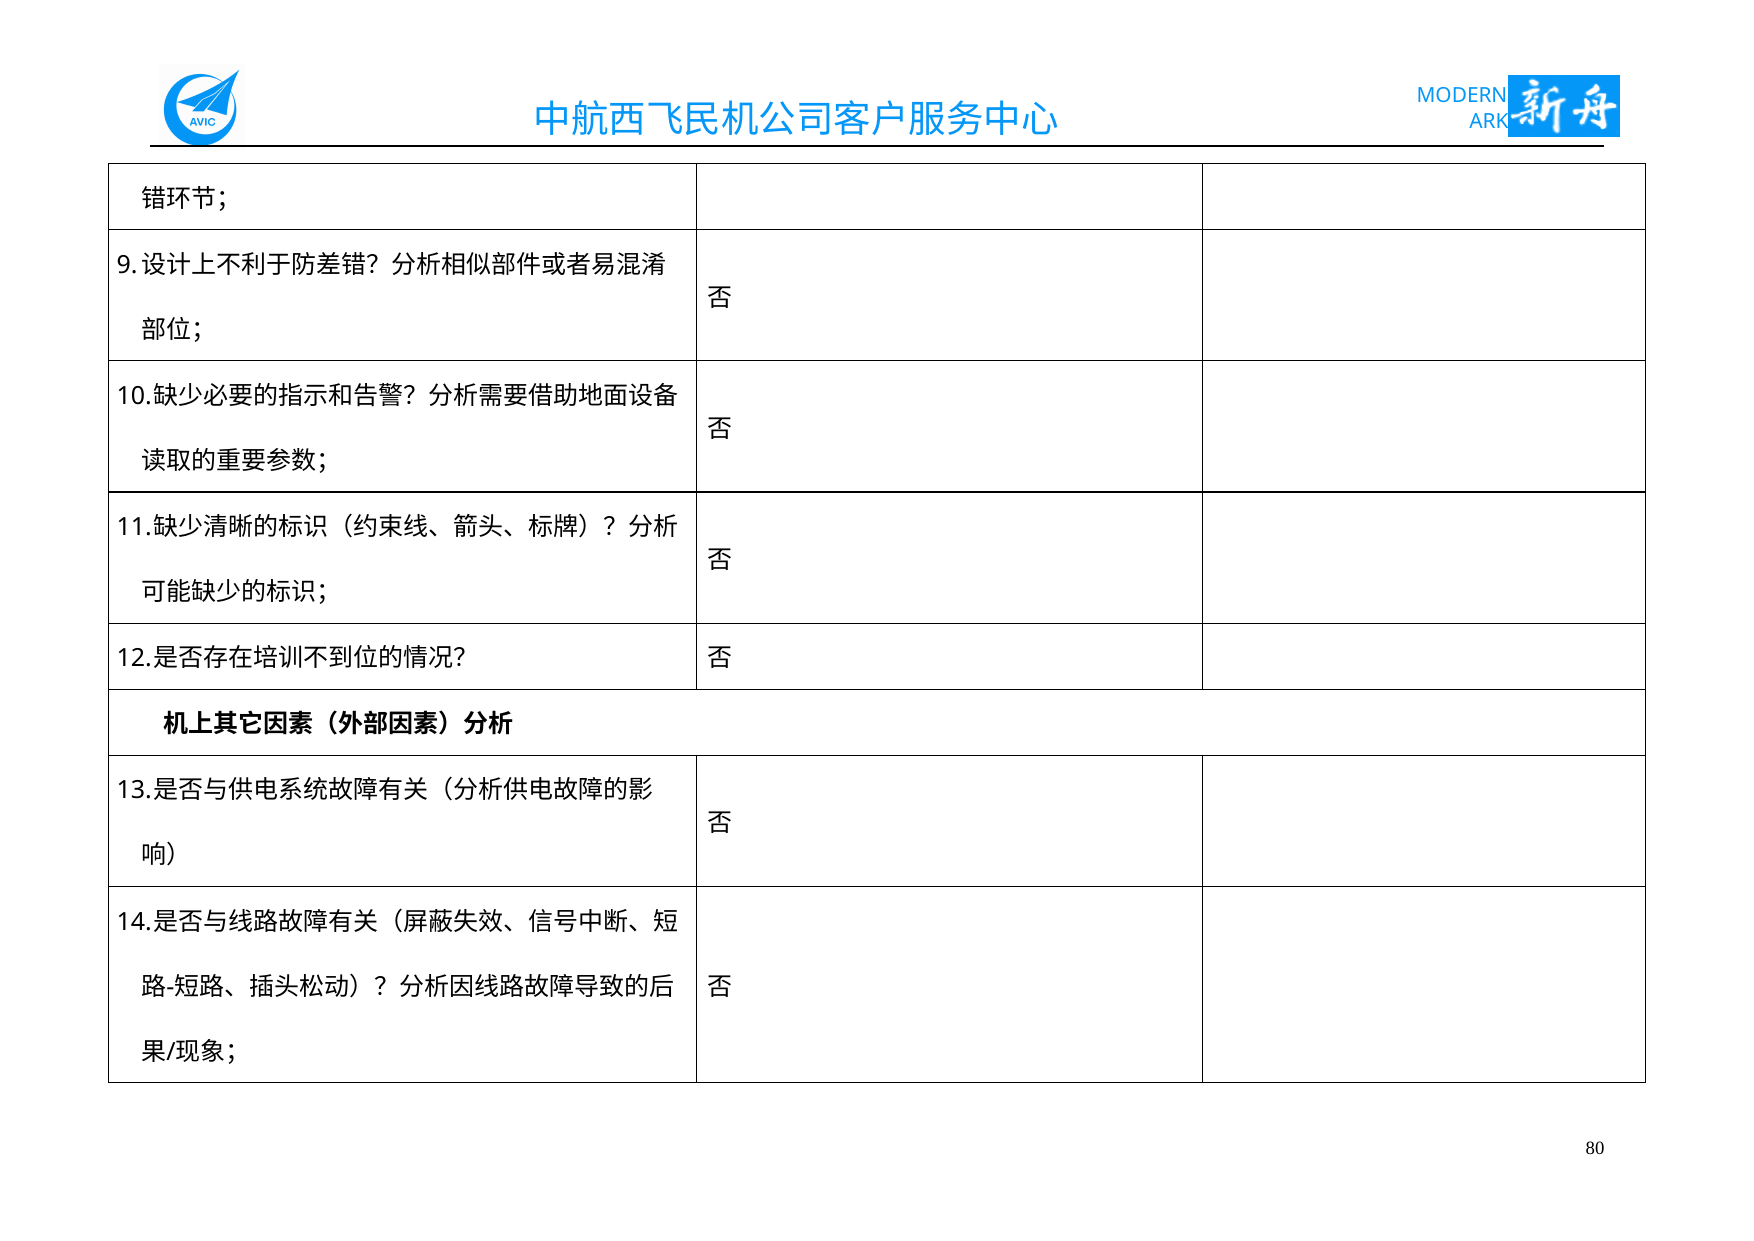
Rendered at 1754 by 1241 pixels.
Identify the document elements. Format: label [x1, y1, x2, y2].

picture [1508, 75, 1620, 137]
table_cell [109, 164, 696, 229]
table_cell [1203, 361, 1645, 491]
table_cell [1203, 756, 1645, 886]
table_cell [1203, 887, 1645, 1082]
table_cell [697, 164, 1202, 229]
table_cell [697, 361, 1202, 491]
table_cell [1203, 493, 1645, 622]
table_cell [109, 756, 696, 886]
picture [158, 64, 247, 145]
picture [158, 147, 247, 151]
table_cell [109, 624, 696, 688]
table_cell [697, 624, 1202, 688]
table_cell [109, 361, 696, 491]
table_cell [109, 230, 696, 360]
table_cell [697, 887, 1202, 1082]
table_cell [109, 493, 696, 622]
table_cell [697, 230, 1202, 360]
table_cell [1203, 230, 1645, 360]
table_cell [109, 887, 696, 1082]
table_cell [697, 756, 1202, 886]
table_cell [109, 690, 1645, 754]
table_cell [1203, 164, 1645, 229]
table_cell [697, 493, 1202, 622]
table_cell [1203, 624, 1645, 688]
